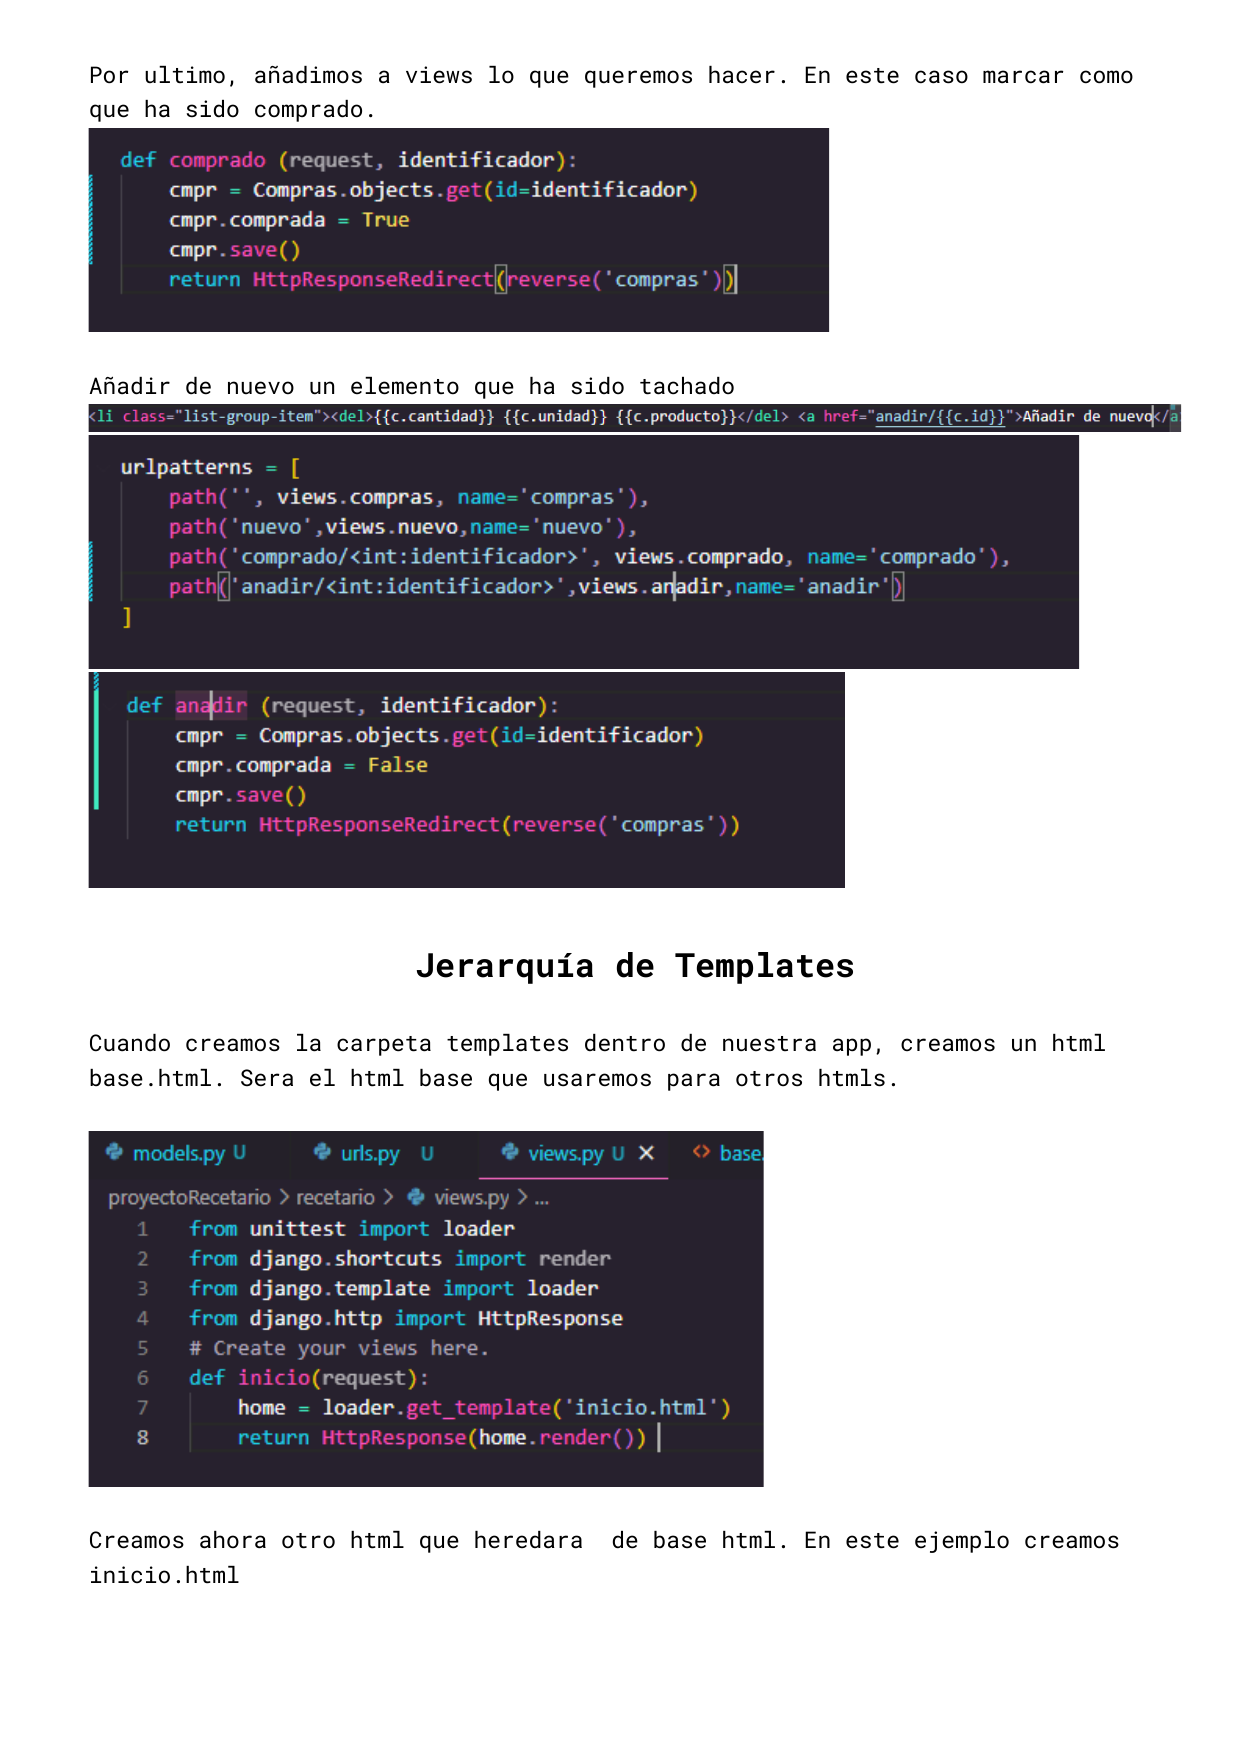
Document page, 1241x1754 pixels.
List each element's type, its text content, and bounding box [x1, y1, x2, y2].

picture [88, 672, 845, 888]
title Jerarquía de Templates [88, 942, 1181, 986]
picture [88, 404, 1182, 432]
picture [88, 128, 830, 332]
picture [88, 1131, 764, 1487]
text Por ultimo, añadimos a views lo que queremos hacer. En este caso marcar como que ha sido comprado. [88, 59, 1181, 124]
picture [88, 435, 1080, 669]
text Añadir de nuevo un elemento que ha sido tachado [88, 370, 1181, 400]
text Cuando creamos la carpeta templates dentro de nuestra app, creamos un html base.html. Sera el html base que usaremos para otros htmls. [88, 1027, 1181, 1092]
text Creamos ahora otro html que heredara de base html. En este ejemplo creamos inicio.html [88, 1525, 1181, 1590]
